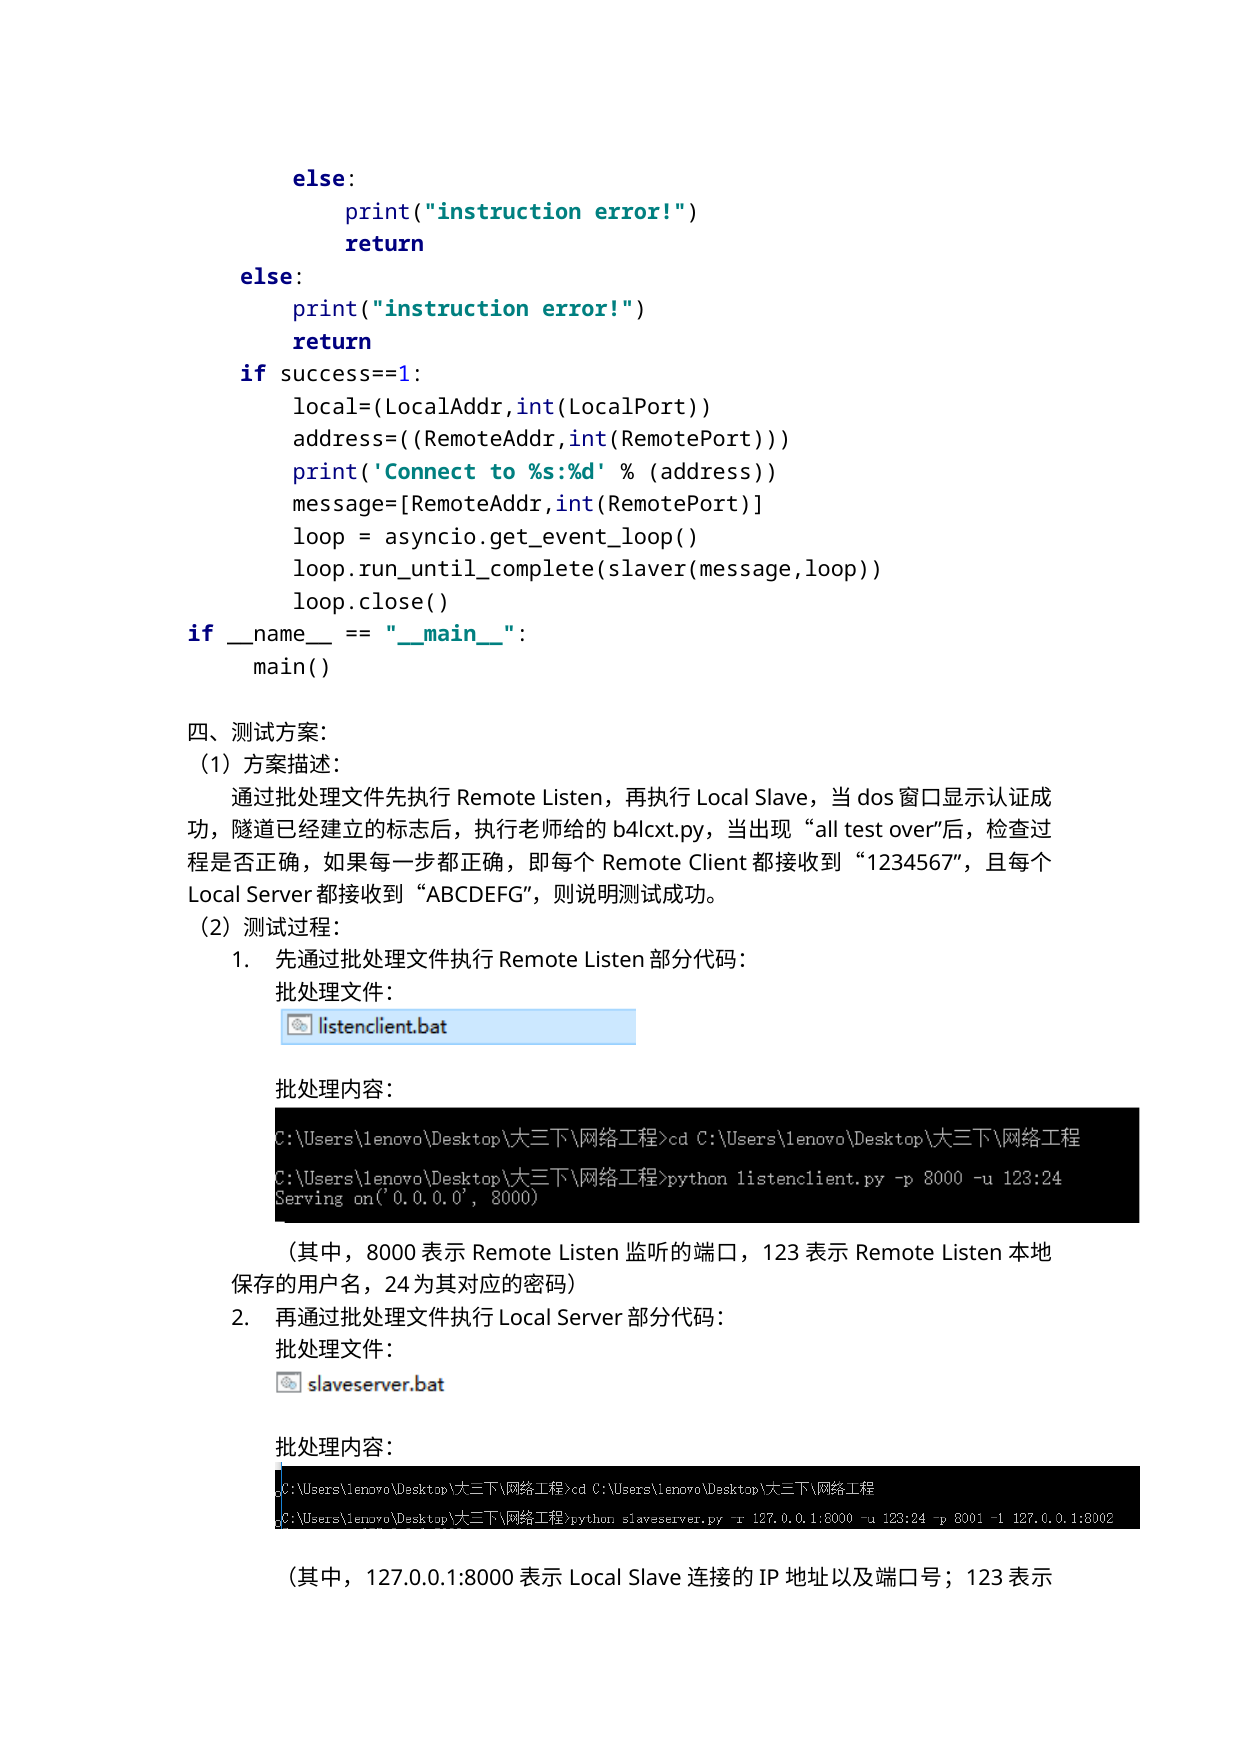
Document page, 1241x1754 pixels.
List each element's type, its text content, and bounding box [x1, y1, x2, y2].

picture [275, 1364, 664, 1401]
list 测试方案： [187, 714, 1053, 747]
list 测试过程： [187, 909, 1053, 942]
text （其中，8000表示Remote Listen监听的端口，123表示Remote Listen本地保存的用户名，24为其对应的密码） [231, 1234, 1053, 1299]
picture [275, 1104, 1140, 1223]
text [187, 162, 1053, 682]
text 批处理文件： [231, 1332, 1053, 1364]
picture [275, 1007, 636, 1045]
text 批处理内容： [231, 1429, 1053, 1462]
text 通过批处理文件先执行Remote Listen，再执行Local Slave，当dos窗口显示认证成功，隧道已经建立的标志后，执行老师给的b4lcxt.py，当出现“all test over”后，检查过程是否正确，如果每一步都正确，即每个Remote Client都接收到“1234567”，且每个Local Server都接收到“ABCDEFG”，则说明测试成功。 [187, 779, 1053, 909]
text 批处理内容： [231, 1072, 1053, 1104]
list 再通过批处理文件执行Local Server部分代码： [187, 1299, 1053, 1332]
list 方案描述： [187, 747, 1053, 779]
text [231, 1559, 1053, 1592]
text 批处理文件： [231, 974, 1053, 1007]
list 先通过批处理文件执行Remote Listen部分代码： [187, 942, 1053, 974]
picture [275, 1462, 1140, 1529]
